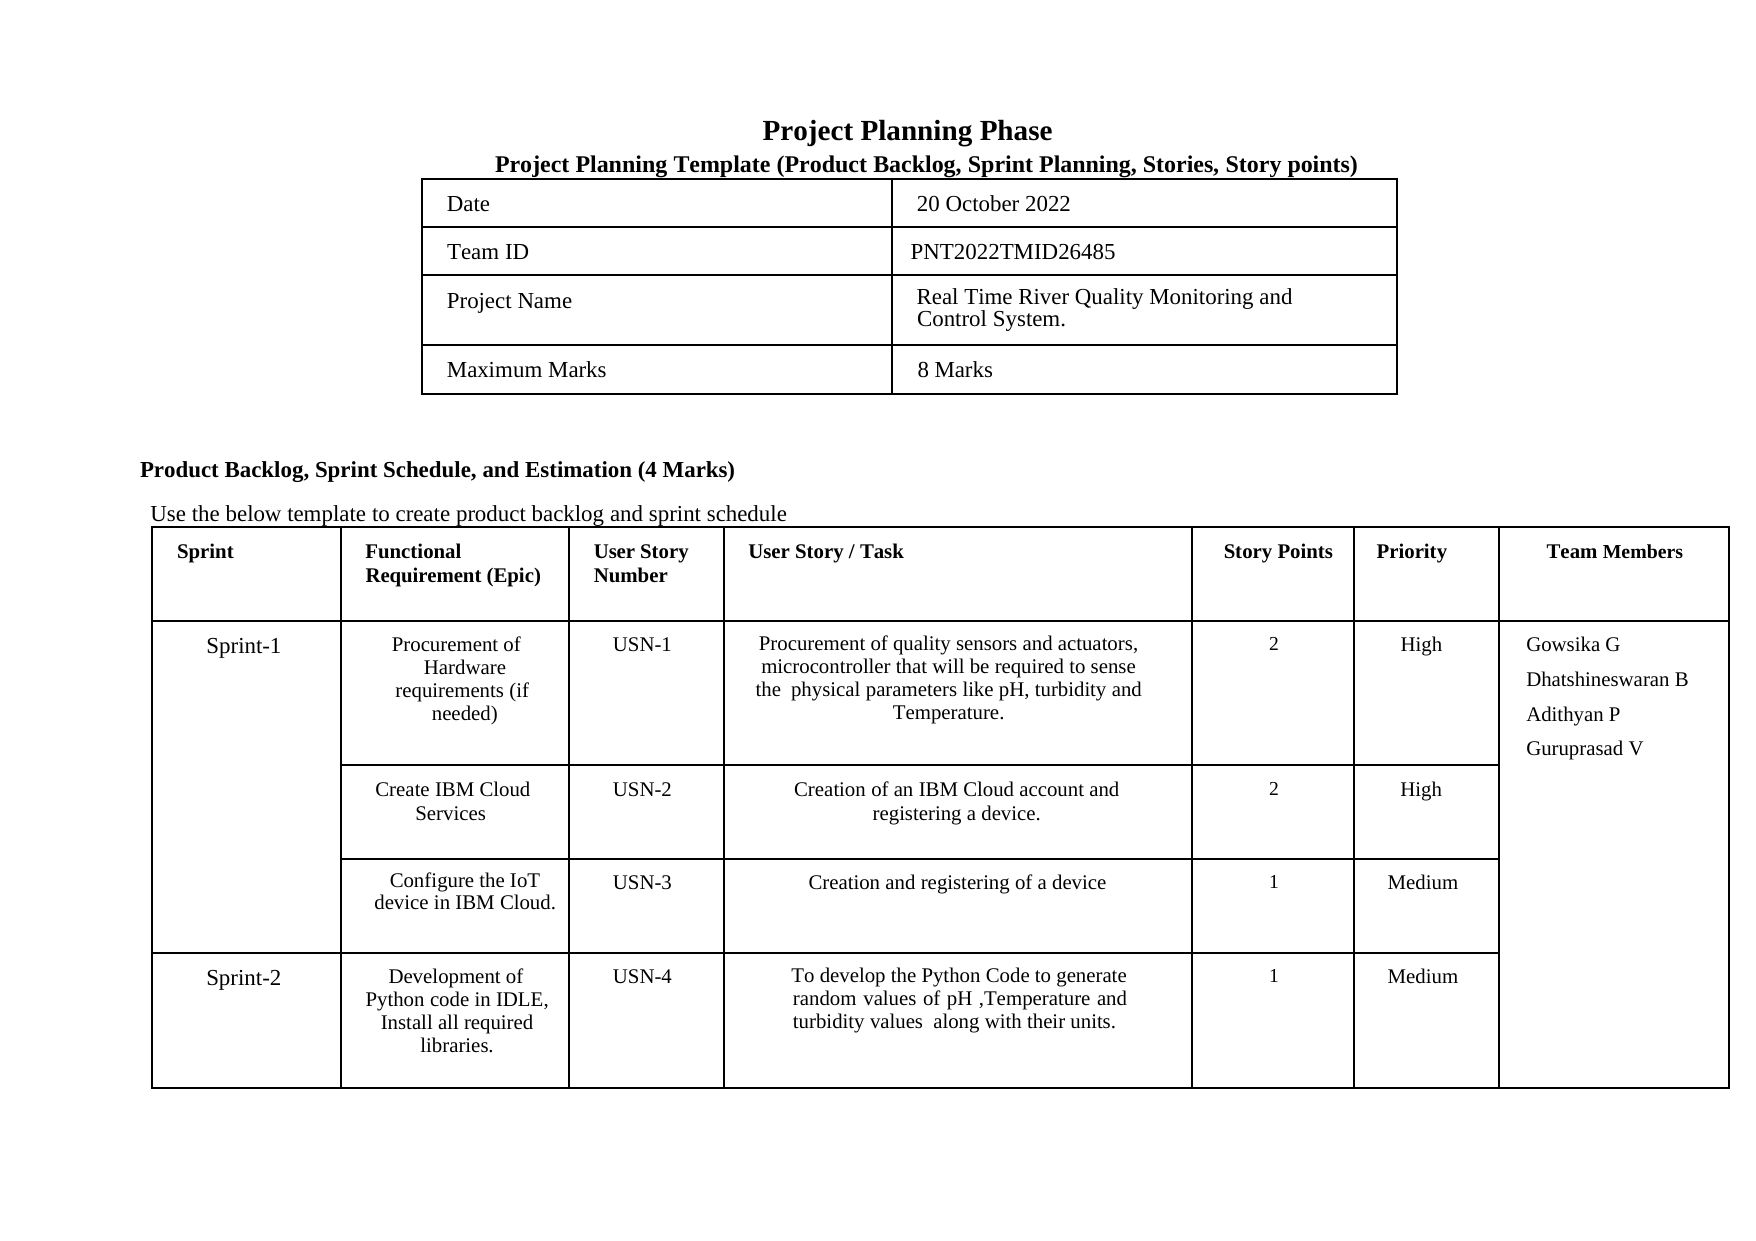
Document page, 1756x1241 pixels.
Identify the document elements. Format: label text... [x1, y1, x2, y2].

table_cell Sprint-2 [153, 954, 340, 1087]
table_cell Configure the IoT device in IBM Cloud. [342, 860, 568, 952]
title Project Planning Phase [456, 113, 1358, 146]
table_cell Team ID [423, 228, 891, 274]
table_cell PNT2022TMID26485 [893, 228, 1396, 274]
table_cell Sprint-1 [153, 622, 340, 952]
table_cell To develop the Python Code to generate random values of pH ,Temperature and turbidity values along with their units. [725, 954, 1191, 1087]
table_cell 1 [1193, 954, 1353, 1087]
text Use the below template to create product backlog and sprint schedule [150, 500, 1745, 526]
table_cell Medium [1355, 954, 1498, 1087]
table_cell USN-1 [570, 622, 723, 764]
table_cell High [1355, 622, 1498, 764]
table_cell Procurement of quality sensors and actuators, microcontroller that will be required to sense the physical parameters like pH, turbidity and Temperature. [725, 622, 1191, 764]
table_cell 8 Marks [893, 346, 1396, 393]
table_cell Project Name [423, 276, 891, 344]
table_cell Create IBM Cloud Services [342, 766, 568, 857]
text Product Backlog, Sprint Schedule, and Estimation (4 Marks) [140, 456, 1745, 482]
table_header User Story Number [570, 528, 723, 620]
table_cell USN-4 [570, 954, 723, 1087]
table_cell Real Time River Quality Monitoring and Control System. [893, 276, 1396, 344]
table_cell USN-2 [570, 766, 723, 857]
table_cell 2 [1193, 622, 1353, 764]
table_cell Medium [1355, 860, 1498, 952]
table_header Priority [1355, 528, 1498, 620]
table_cell 2 [1193, 766, 1353, 857]
table_header Team Members [1500, 528, 1728, 620]
table_cell Maximum Marks [423, 346, 891, 393]
text Project Planning Template (Product Backlog, Sprint Planning, Stories, Story points) [494, 150, 1358, 178]
table_cell Creation of an IBM Cloud account and registering a device. [725, 766, 1191, 857]
table_cell Creation and registering of a device [725, 860, 1191, 952]
table_cell 1 [1193, 860, 1353, 952]
table_header User Story / Task [725, 528, 1191, 620]
table_header 20 October 2022 [893, 180, 1396, 226]
table_cell Development of Python code in IDLE, Install all required libraries. [342, 954, 568, 1087]
table_cell Gowsika G Dhatshineswaran B Adithyan P Guruprasad V [1500, 622, 1728, 1087]
table_cell USN-3 [570, 860, 723, 952]
table_cell High [1355, 766, 1498, 857]
table_header Sprint [153, 528, 340, 620]
table_cell Procurement of Hardware requirements (if needed) [342, 622, 568, 764]
table_header Date [423, 180, 891, 226]
table_header Story Points [1193, 528, 1353, 620]
table_header Functional Requirement (Epic) [342, 528, 568, 620]
